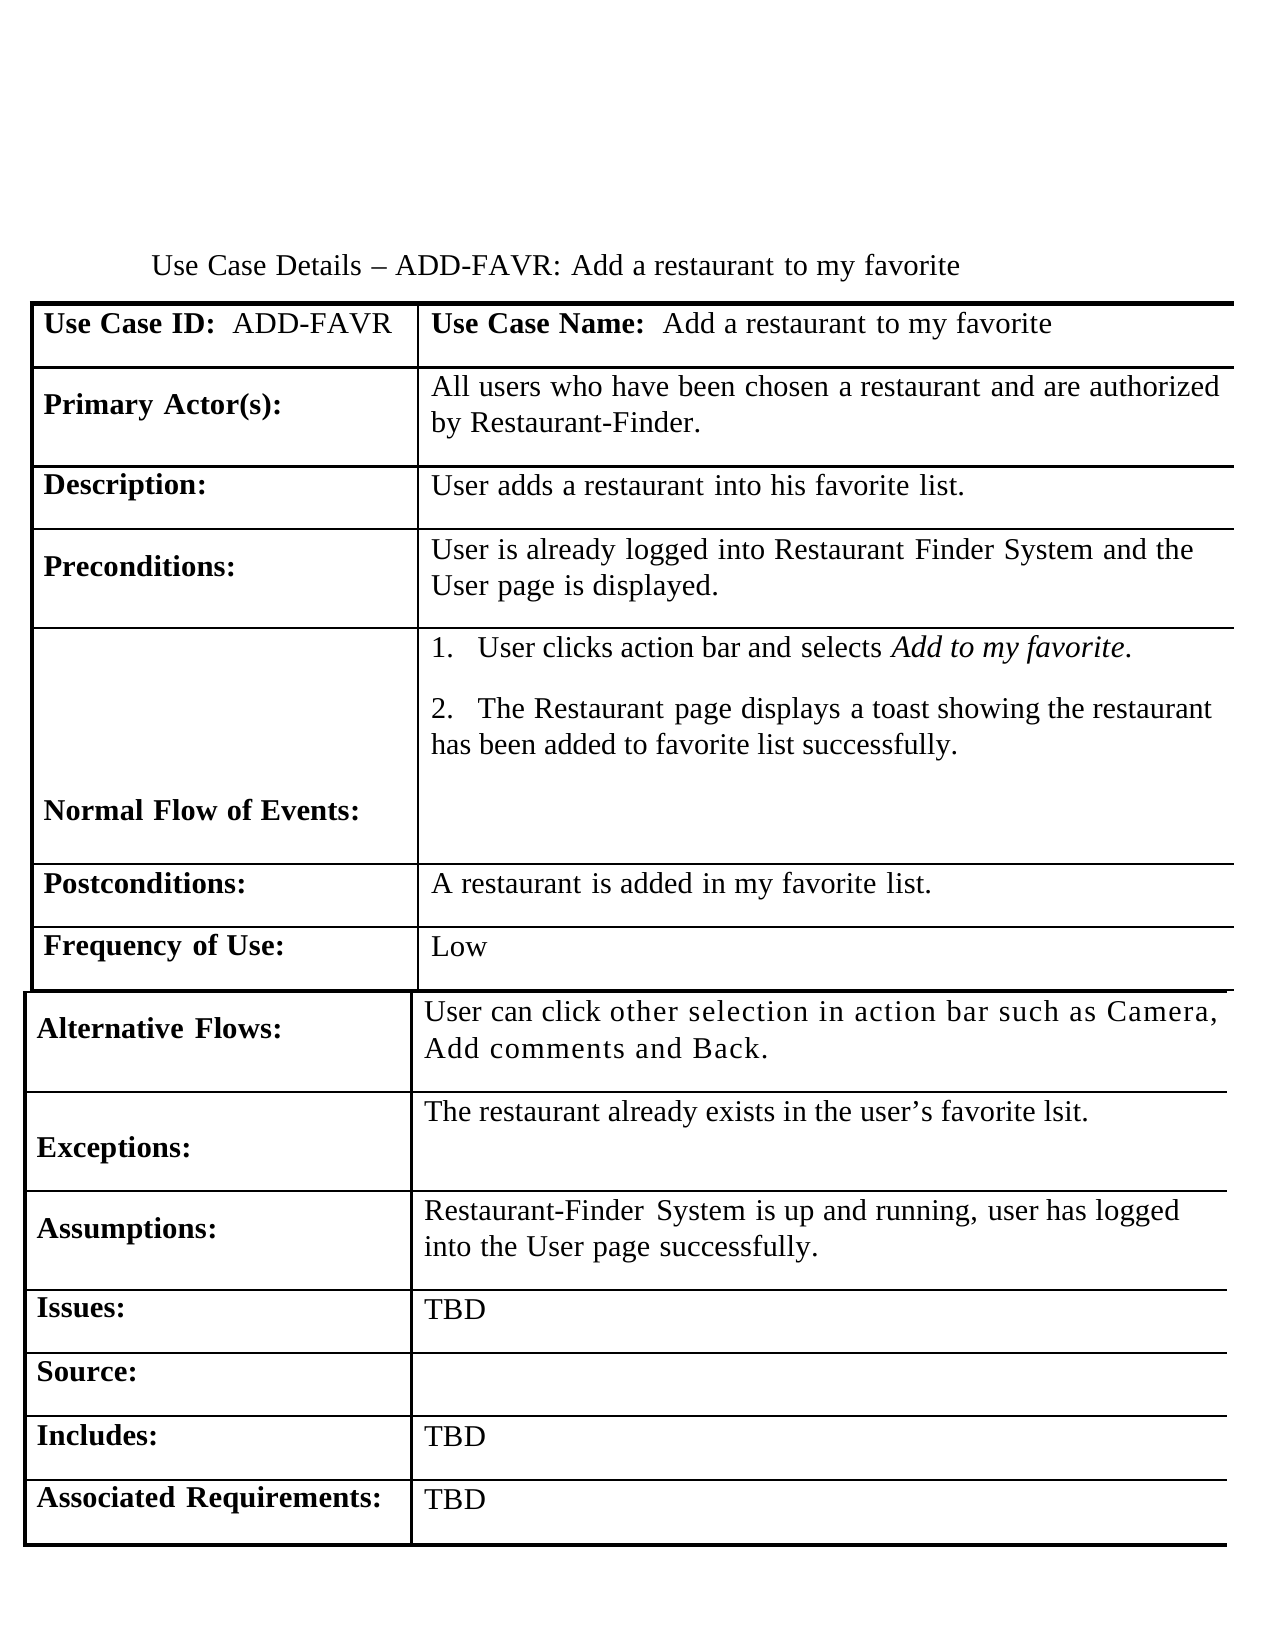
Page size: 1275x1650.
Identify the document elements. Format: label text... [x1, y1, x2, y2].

table_header Use Case Name: Add a restaurant to my favorite [419, 306, 1234, 366]
table_cell Exceptions: [27, 1093, 410, 1190]
table_cell Postconditions: [34, 865, 417, 926]
table_cell A restaurant is added in my favorite list. [419, 865, 1234, 926]
table_cell Source: [27, 1354, 410, 1415]
table_cell TBD [413, 1417, 1227, 1479]
table_cell User adds a restaurant into his favorite list. [419, 468, 1234, 528]
table_cell All users who have been chosen a restaurant and are authorized by Restaurant-Finder. [419, 369, 1234, 465]
table_header Alternative Flows: [27, 993, 410, 1091]
table_cell Description: [34, 468, 417, 528]
table_header User can click other selection in action bar such as Camera, Add comments and Back. [413, 993, 1227, 1091]
table_cell [413, 1354, 1227, 1415]
table_cell Issues: [27, 1291, 410, 1352]
table_header Use Case ID: ADD-FAVR [34, 306, 417, 366]
table_cell TBD [413, 1291, 1227, 1352]
table_cell Restaurant-Finder System is up and running, user has logged into the User page successfully. [413, 1192, 1227, 1289]
table_cell Associated Requirements: [27, 1481, 410, 1543]
table_cell Normal Flow of Events: [34, 629, 417, 863]
table_cell 1. User clicks action bar and selects Add to my favorite. 2. The Restaurant page displays a toast showing the restaurant has been added to favorite list successfully. [419, 629, 1234, 863]
table_cell Assumptions: [27, 1192, 410, 1289]
table_cell Includes: [27, 1417, 410, 1479]
table_cell User is already logged into Restaurant Finder System and the User page is displayed. [419, 530, 1234, 627]
table_cell Low [419, 928, 1234, 989]
table_cell Frequency of Use: [34, 928, 417, 989]
table_cell Primary Actor(s): [34, 369, 417, 465]
text Use Case Details – ADD-FAVR: Add a restaurant to my favorite [151, 247, 1252, 282]
table_cell Preconditions: [34, 530, 417, 627]
table_cell The restaurant already exists in the user’s favorite lsit. [413, 1093, 1227, 1190]
table_cell TBD [413, 1481, 1227, 1543]
